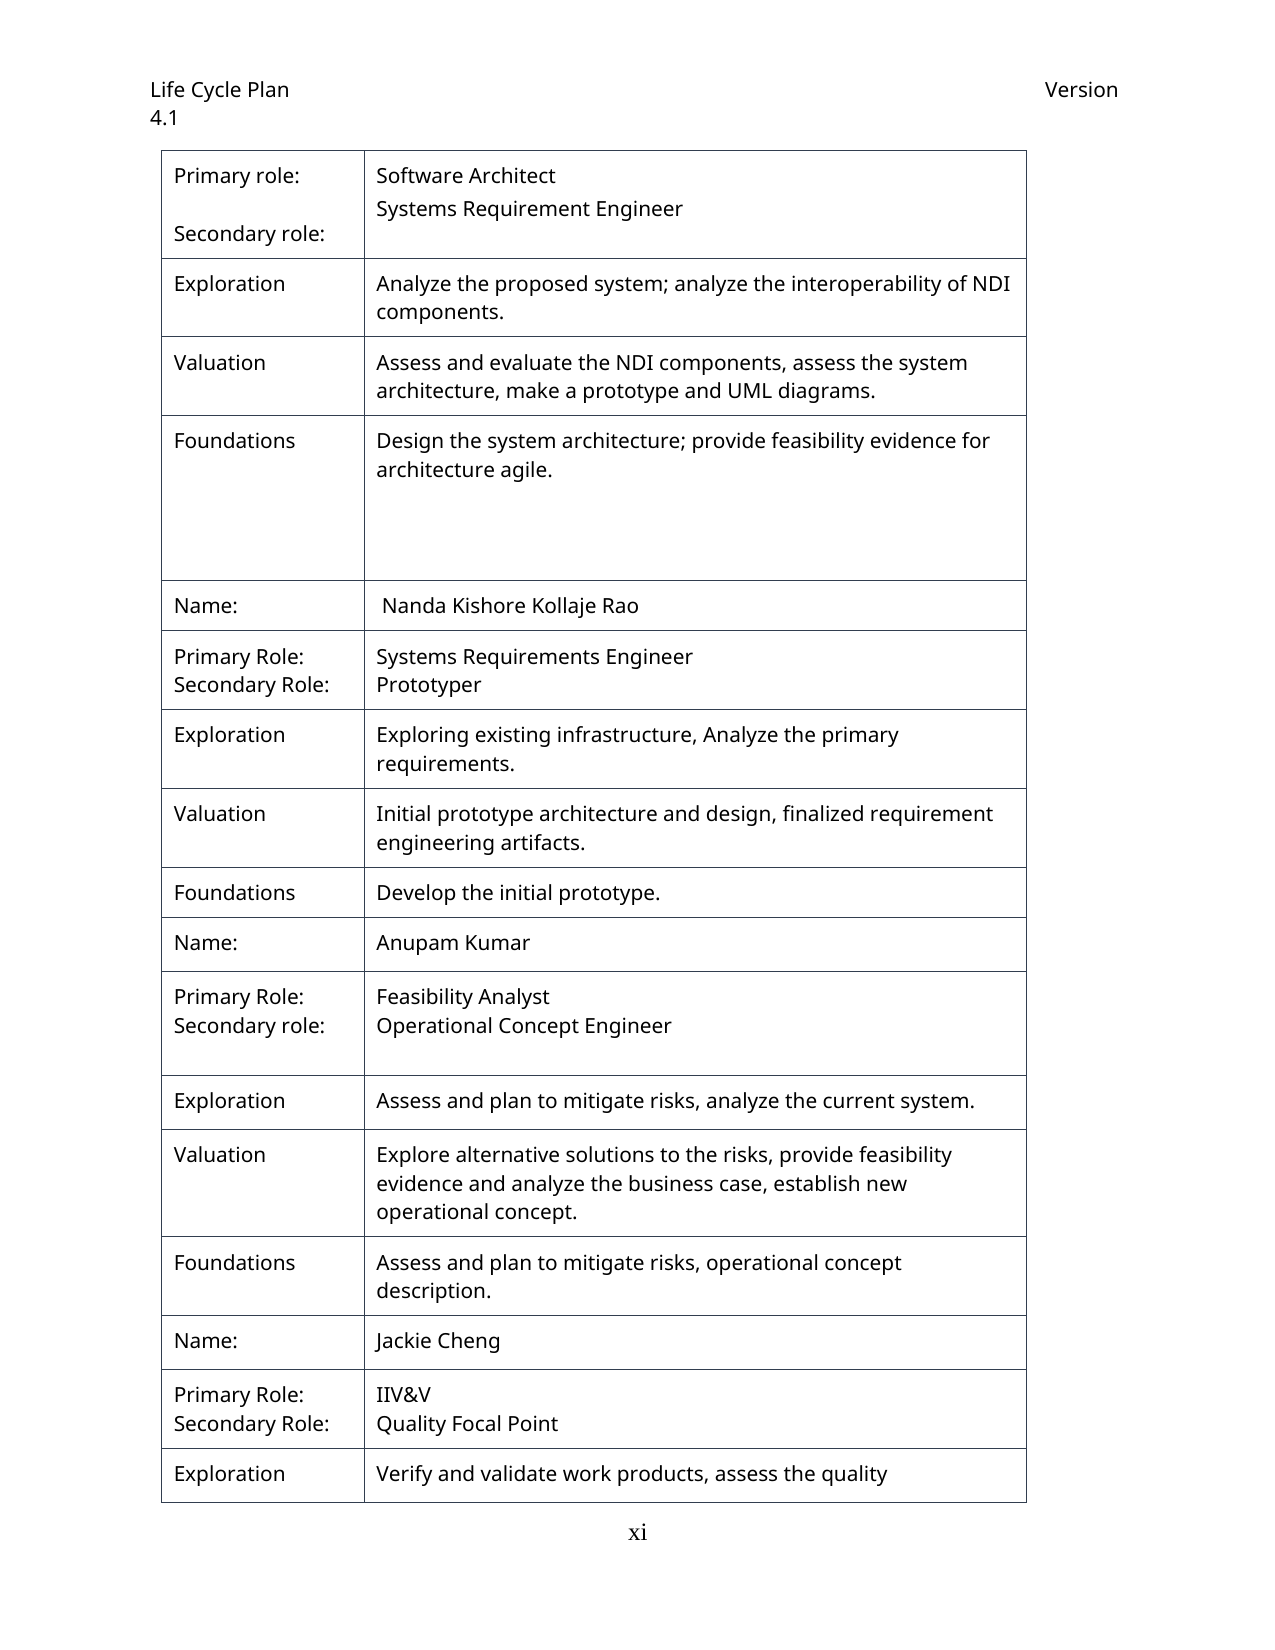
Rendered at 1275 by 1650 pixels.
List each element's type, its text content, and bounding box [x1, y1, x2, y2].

table_cell Anupam Kumar [365, 918, 1026, 971]
table_cell Name: [162, 581, 364, 630]
table_cell Analyze the proposed system; analyze the interoperability of NDI components. [365, 259, 1026, 336]
table_cell Foundations [162, 416, 364, 580]
table_cell Exploration [162, 1076, 364, 1129]
table_cell Assess and plan to mitigate risks, analyze the current system. [365, 1076, 1026, 1129]
table_cell Develop the initial prototype. [365, 868, 1026, 917]
table_cell Primary Role: Secondary Role: [162, 631, 364, 709]
table_cell Name: [162, 1316, 364, 1369]
table_cell Valuation [162, 337, 364, 415]
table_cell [365, 1449, 1026, 1502]
table_cell Foundations [162, 1237, 364, 1315]
table_cell Name: [162, 918, 364, 971]
table_cell Explore alternative solutions to the risks, provide feasibility evidence and analyze the business case, establish new operational concept. [365, 1130, 1026, 1236]
table_cell Software Architect Systems Requirement Engineer [365, 151, 1026, 257]
table_cell Systems Requirements Engineer Prototyper [365, 631, 1026, 709]
table_cell Primary Role: Secondary role: [162, 972, 364, 1075]
table_cell Assess and plan to mitigate risks, operational concept description. [365, 1237, 1026, 1315]
table_cell Primary role: Secondary role: [162, 151, 364, 257]
table_cell Assess and evaluate the NDI components, assess the system architecture, make a prototype and UML diagrams. [365, 337, 1026, 415]
table_cell IIV&V Quality Focal Point [365, 1370, 1026, 1448]
table_cell Exploration [162, 259, 364, 336]
table_cell Feasibility Analyst Operational Concept Engineer [365, 972, 1026, 1075]
table_cell Foundations [162, 868, 364, 917]
table_cell Exploring existing infrastructure, Analyze the primary requirements. [365, 710, 1026, 788]
table_cell Design the system architecture; provide feasibility evidence for architecture agile. [365, 416, 1026, 580]
table_cell Valuation [162, 1130, 364, 1236]
table_cell Primary Role: Secondary Role: [162, 1370, 364, 1448]
table_cell Initial prototype architecture and design, finalized requirement engineering artifacts. [365, 789, 1026, 867]
table_cell Exploration [162, 1449, 364, 1502]
table_cell Valuation [162, 789, 364, 867]
table_cell Jackie Cheng [365, 1316, 1026, 1369]
table_cell Nanda Kishore Kollaje Rao [365, 581, 1026, 630]
table_cell Exploration [162, 710, 364, 788]
